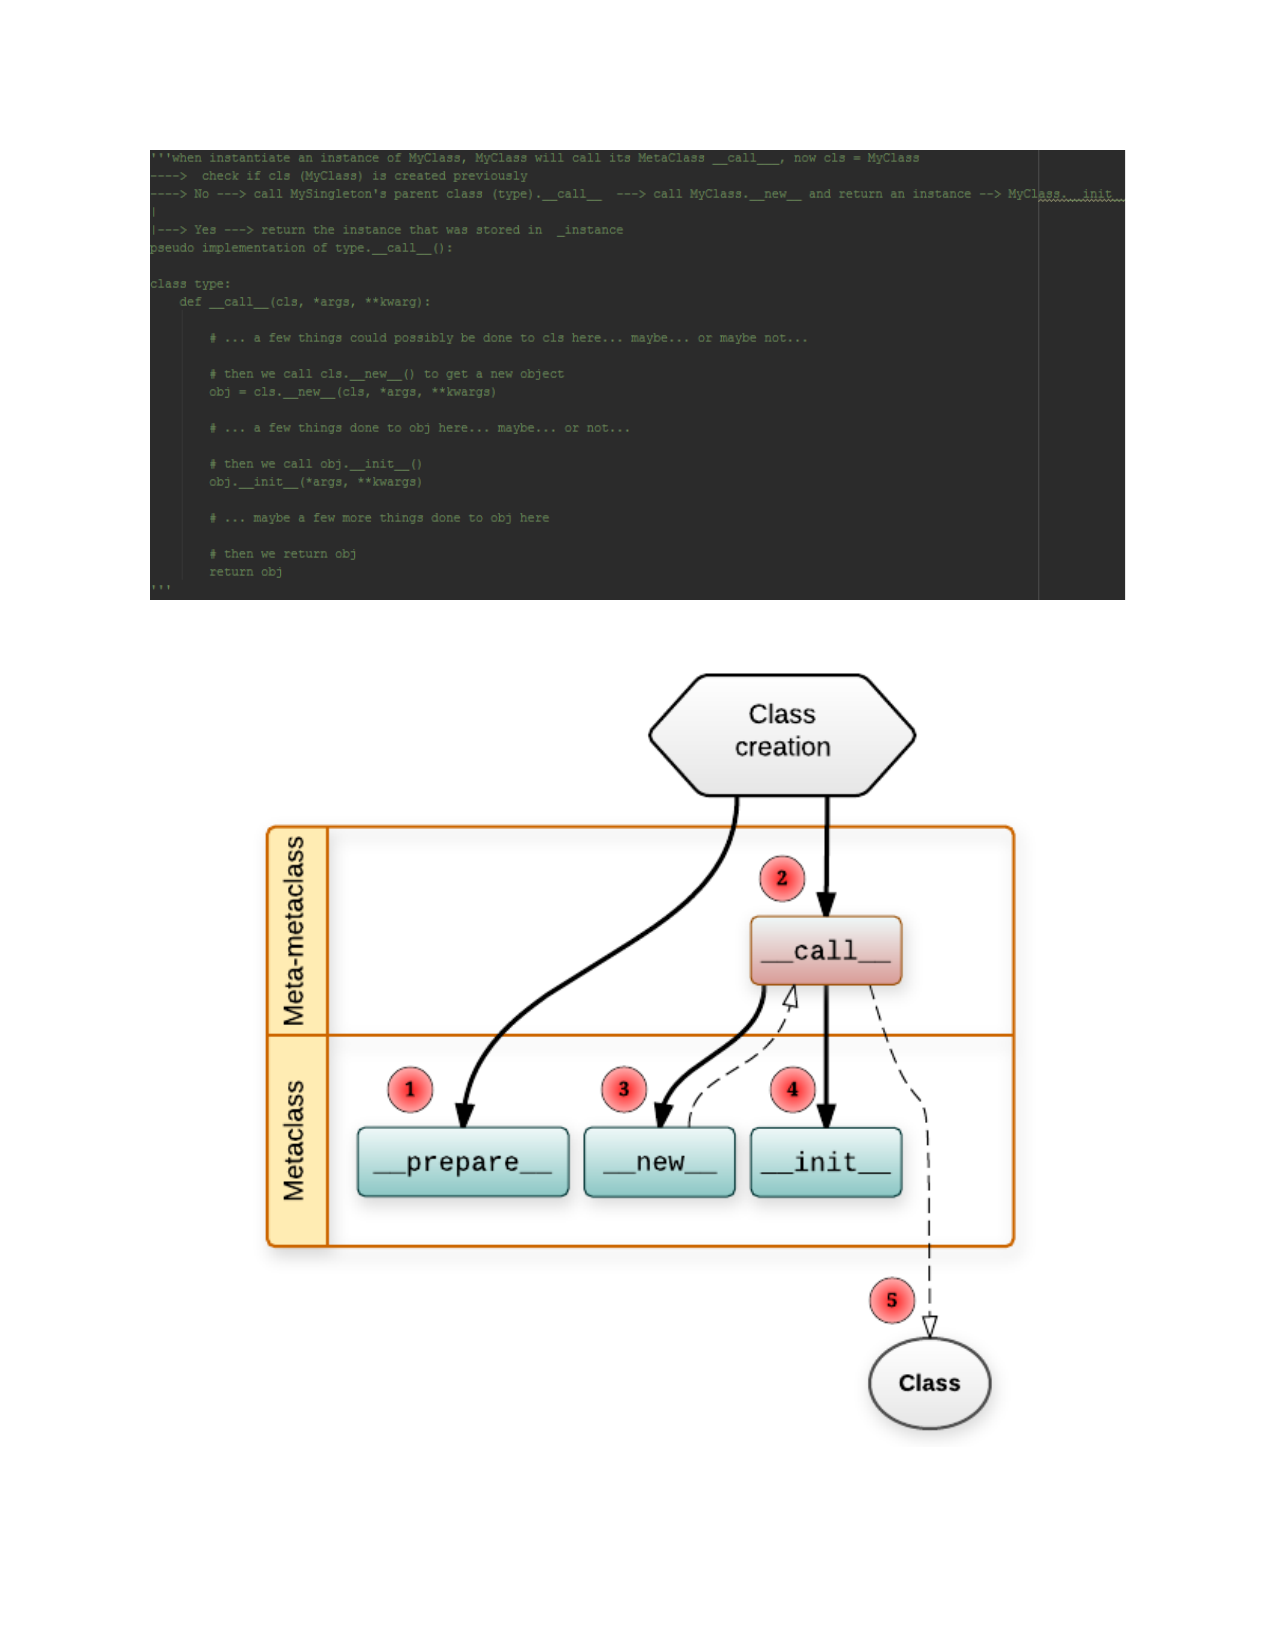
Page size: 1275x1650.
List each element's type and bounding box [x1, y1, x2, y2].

picture [150, 618, 1125, 1447]
picture [150, 150, 1125, 600]
